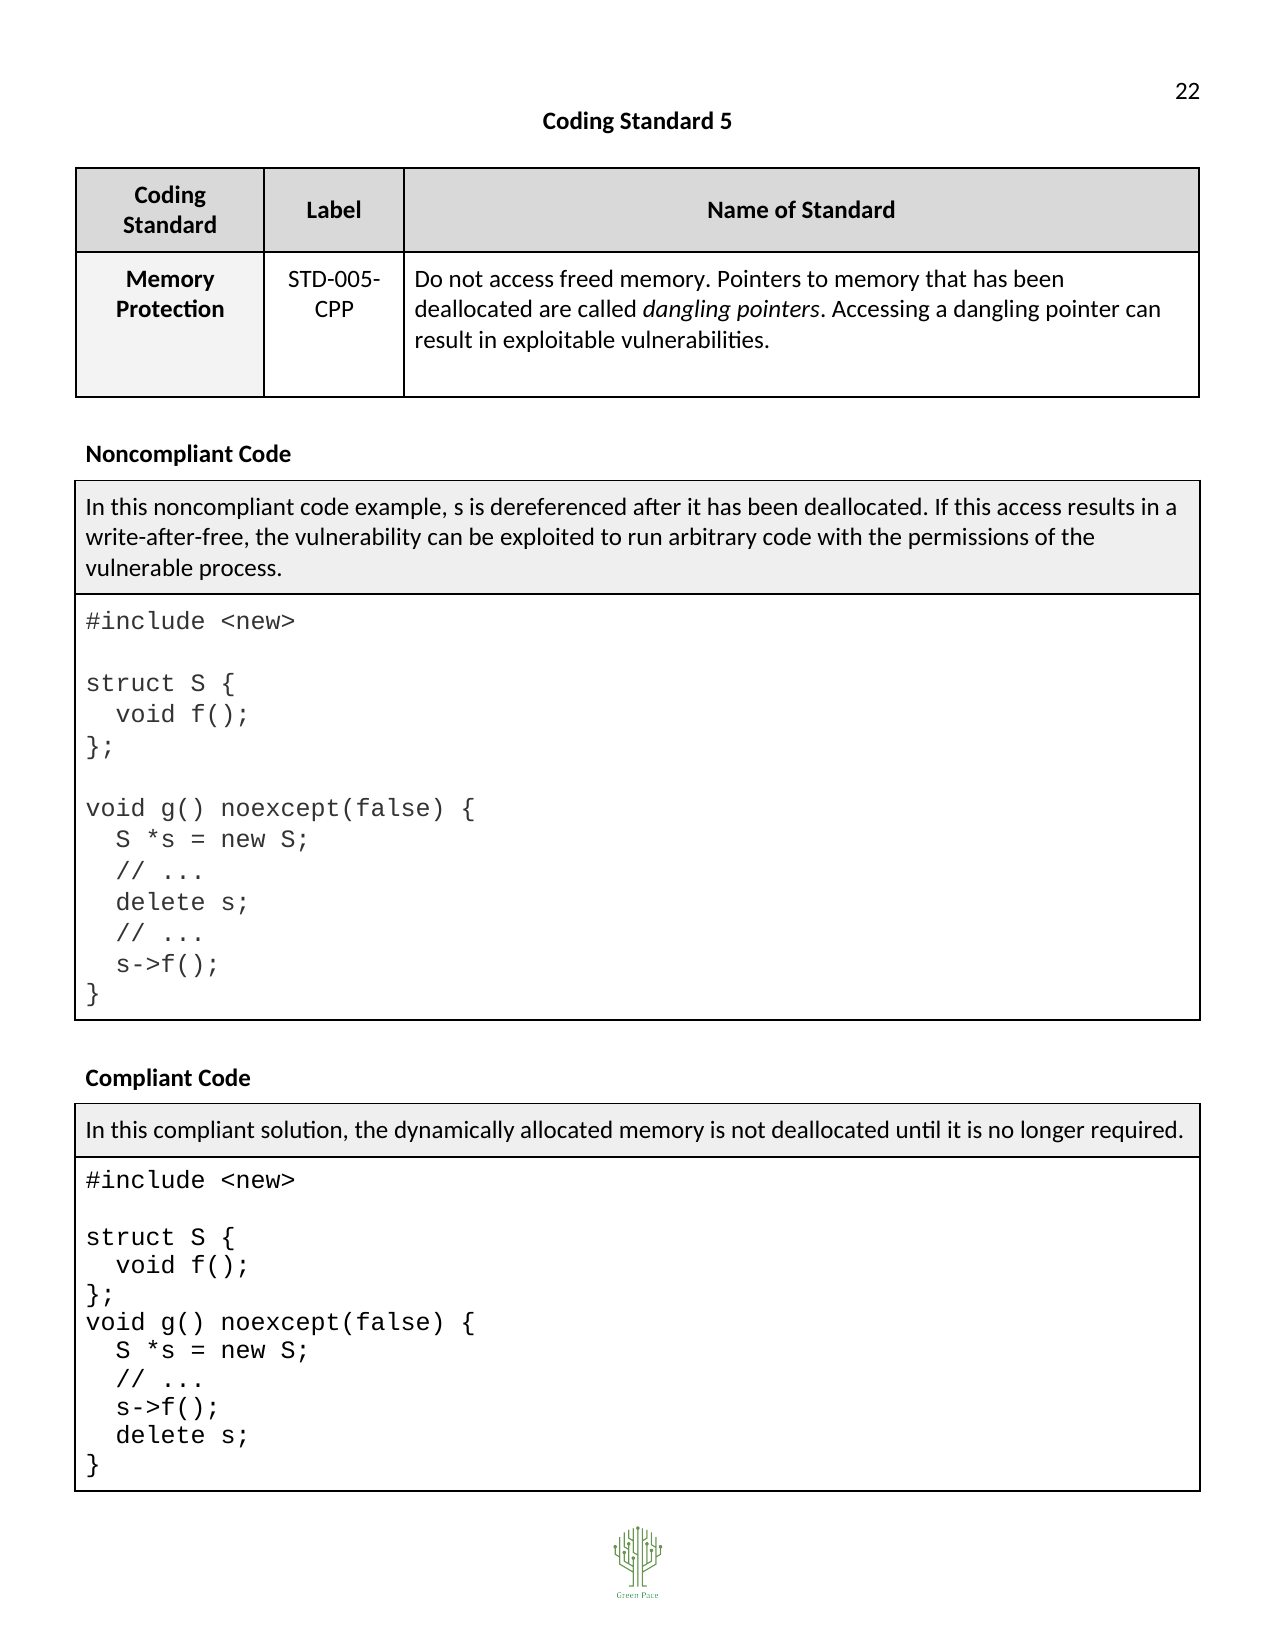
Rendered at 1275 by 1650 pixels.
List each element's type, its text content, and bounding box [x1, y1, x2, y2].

table_cell Do not access freed memory. Pointers to memory that has been deallocated are called dangling pointers. Accessing a dangling pointer can result in exploitable vulnerabilities. [405, 253, 1198, 396]
table_cell In this noncompliant code example, s is dereferenced after it has been deallocated. If this access results in a write-after-free, the vulnerability can be exploited to run arbitrary code with the permissions of the vulnerable process. [76, 481, 1199, 593]
subtitle Coding Standard 5 [75, 106, 1200, 136]
picture [605, 1521, 670, 1606]
table_cell STD-005-CPP [265, 253, 403, 396]
table_header Compliant Code [75, 1052, 1200, 1103]
table_header Label [265, 169, 403, 251]
table_cell #include <new> struct S { void f(); }; void g() noexcept(false) { S *s = new S; // ... delete s; // ... s->f(); } [76, 595, 1199, 1019]
table_cell #include <new> struct S { void f(); }; void g() noexcept(false) { S *s = new S; // ... s->f(); delete s; } [76, 1158, 1199, 1490]
table_header Coding Standard [77, 169, 263, 251]
table_header Noncompliant Code [75, 428, 1200, 479]
table_cell Memory Protection [77, 253, 263, 396]
table_cell In this compliant solution, the dynamically allocated memory is not deallocated until it is no longer required. [76, 1104, 1199, 1156]
table_header Name of Standard [405, 169, 1198, 251]
